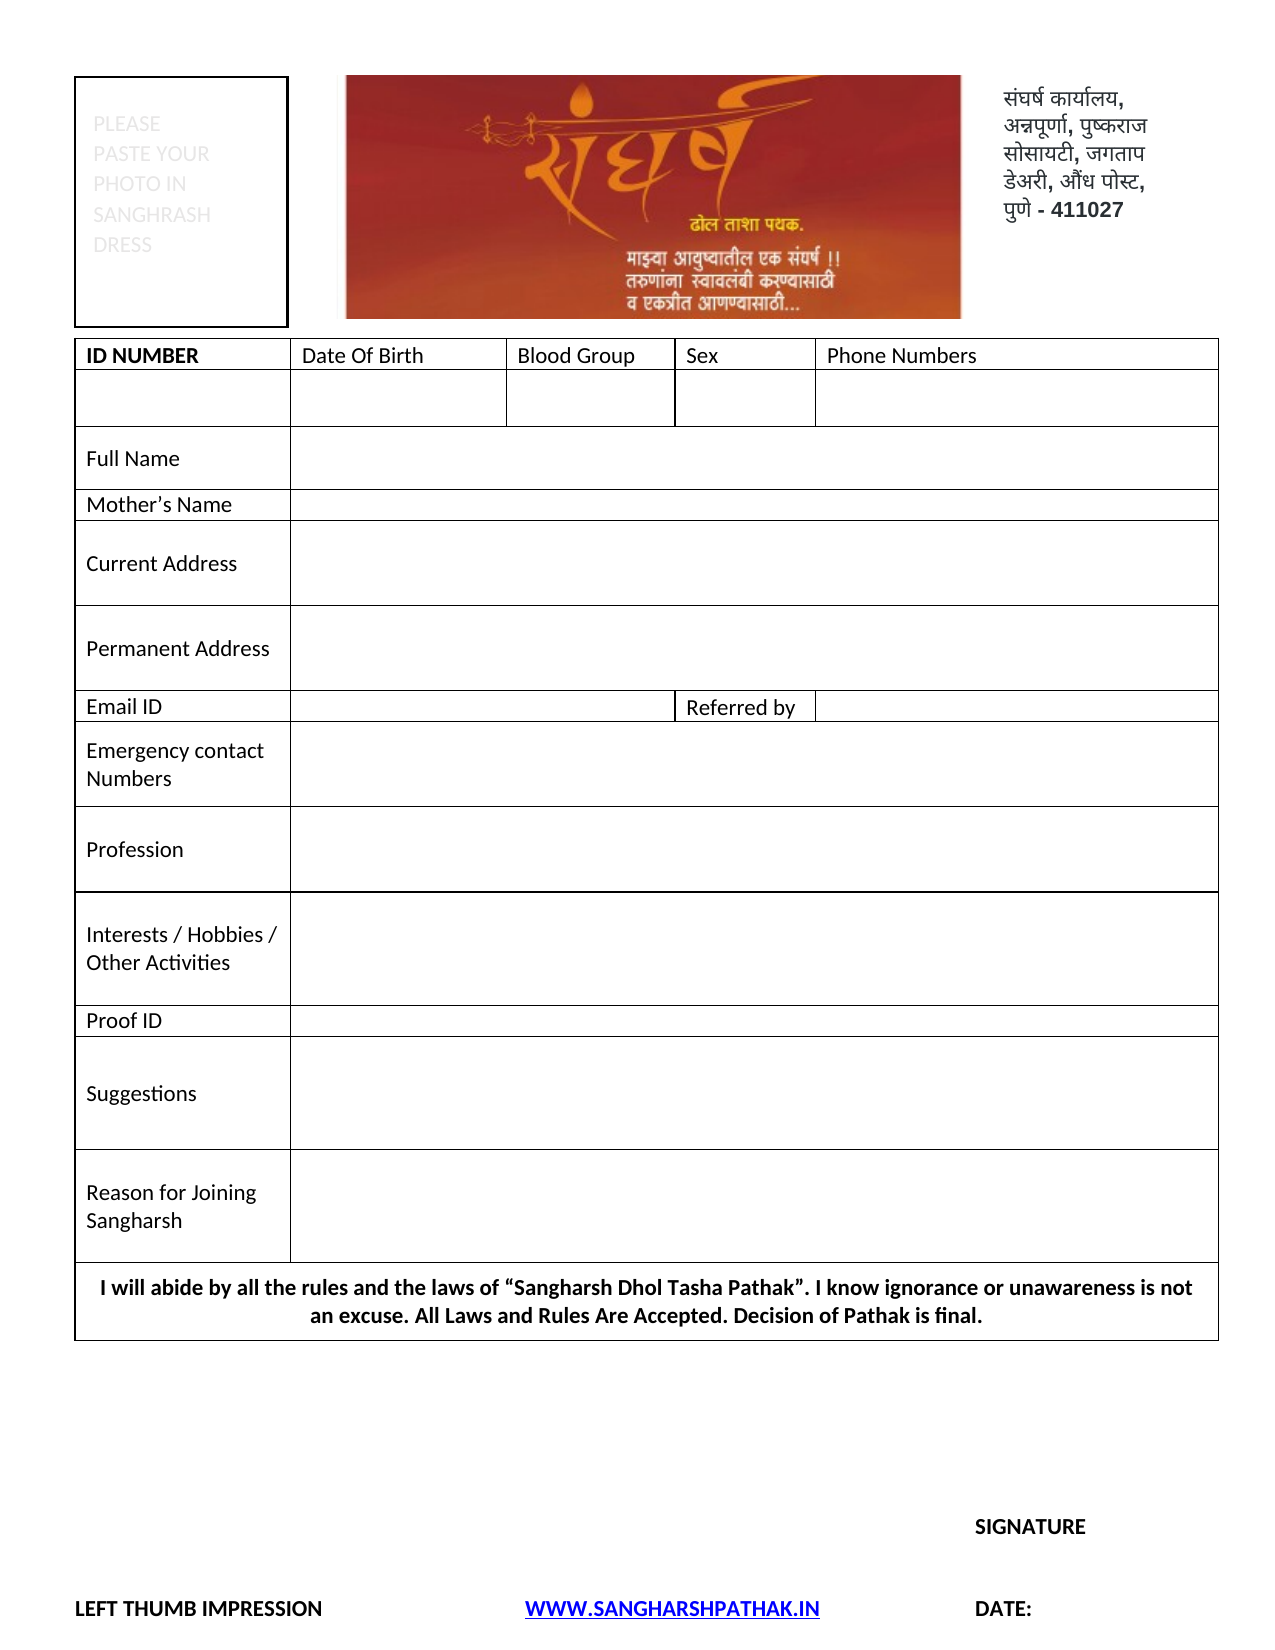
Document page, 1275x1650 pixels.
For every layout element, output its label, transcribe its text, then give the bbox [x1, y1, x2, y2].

table_cell [291, 691, 674, 721]
table_cell [291, 521, 1218, 605]
picture [336, 75, 970, 319]
table_cell [291, 370, 506, 426]
table_cell [291, 1006, 1218, 1036]
table_cell [291, 1150, 1218, 1262]
table_cell [291, 722, 1218, 806]
table_cell Proof ID [76, 1006, 290, 1036]
table_cell [76, 370, 290, 426]
table_cell [291, 490, 1218, 520]
table_cell Current Address [76, 521, 290, 605]
table_header Date Of Birth [291, 339, 506, 369]
table_cell Email ID [76, 691, 290, 721]
table_header Phone Numbers [816, 339, 1218, 369]
table_cell Referred by [676, 691, 815, 721]
table_header Sex [676, 339, 815, 369]
table_cell Profession [76, 807, 290, 891]
table_cell [291, 427, 1218, 488]
table_cell I will abide by all the rules and the laws of “Sangharsh Dhol Tasha Pathak”. I know ignorance or unawareness is not an excuse. All Laws and Rules Are Accepted. Decision of Pathak is final. [76, 1263, 1218, 1340]
table_cell [507, 370, 674, 426]
table_cell Full Name [76, 427, 290, 488]
table_header Blood Group [507, 339, 674, 369]
table_cell [676, 370, 815, 426]
table_header ID NUMBER [76, 339, 290, 369]
table_cell [291, 1037, 1218, 1149]
table_cell Interests / Hobbies / Other Activities [76, 893, 290, 1004]
table_cell [816, 370, 1218, 426]
table_cell [291, 606, 1218, 690]
text SIGNATURE [975, 1512, 1200, 1540]
table_cell Permanent Address [76, 606, 290, 690]
table_cell Emergency contact Numbers [76, 722, 290, 806]
table_cell [291, 807, 1218, 891]
table_cell [291, 893, 1218, 1004]
table_cell Reason for Joining Sangharsh [76, 1150, 290, 1262]
table_cell Suggestions [76, 1037, 290, 1149]
table_cell [816, 691, 1218, 721]
table_cell Mother’s Name [76, 490, 290, 520]
